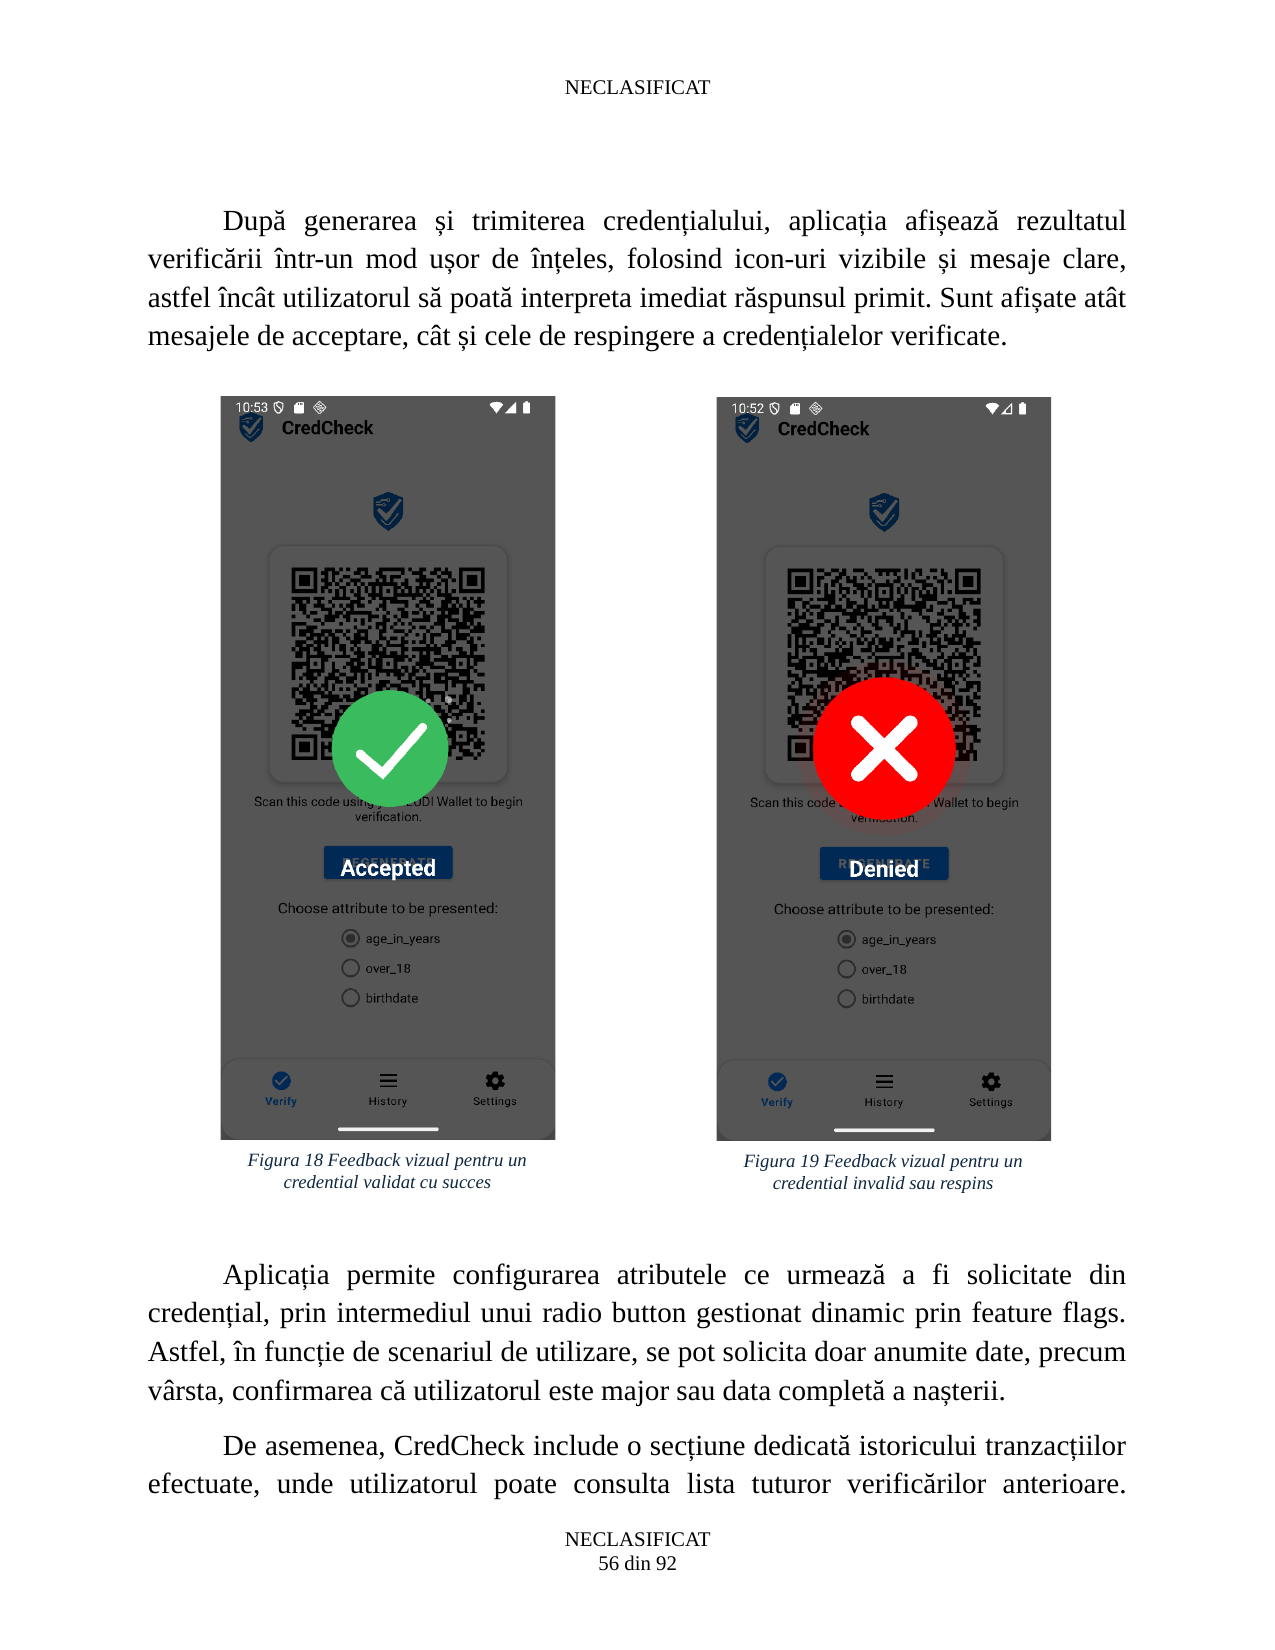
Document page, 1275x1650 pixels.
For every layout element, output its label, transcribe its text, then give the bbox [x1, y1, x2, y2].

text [148, 1428, 1127, 1500]
picture [220, 396, 556, 1140]
text După generarea și trimiterea credențialului, aplicația afișează rezultatul verificării într-un mod ușor de înțeles, folosind icon-uri vizibile și mesaje clare, astfel încât utilizatorul să poată interpreta imediat răspunsul primit. Sunt afișate atât mesajele de acceptare, cât și cele de respingere a credențialelor verificate. [148, 203, 1127, 352]
text Aplicația permite configurarea atributele ce urmează a fi solicitate din credențial, prin intermediul unui radio button gestionat dinamic prin feature flags. Astfel, în funcție de scenariul de utilizare, se pot solicita doar anumite date, precum vârsta, confirmarea că utilizatorul este major sau data completă a nașterii. [148, 1257, 1127, 1406]
picture [716, 397, 1052, 1141]
